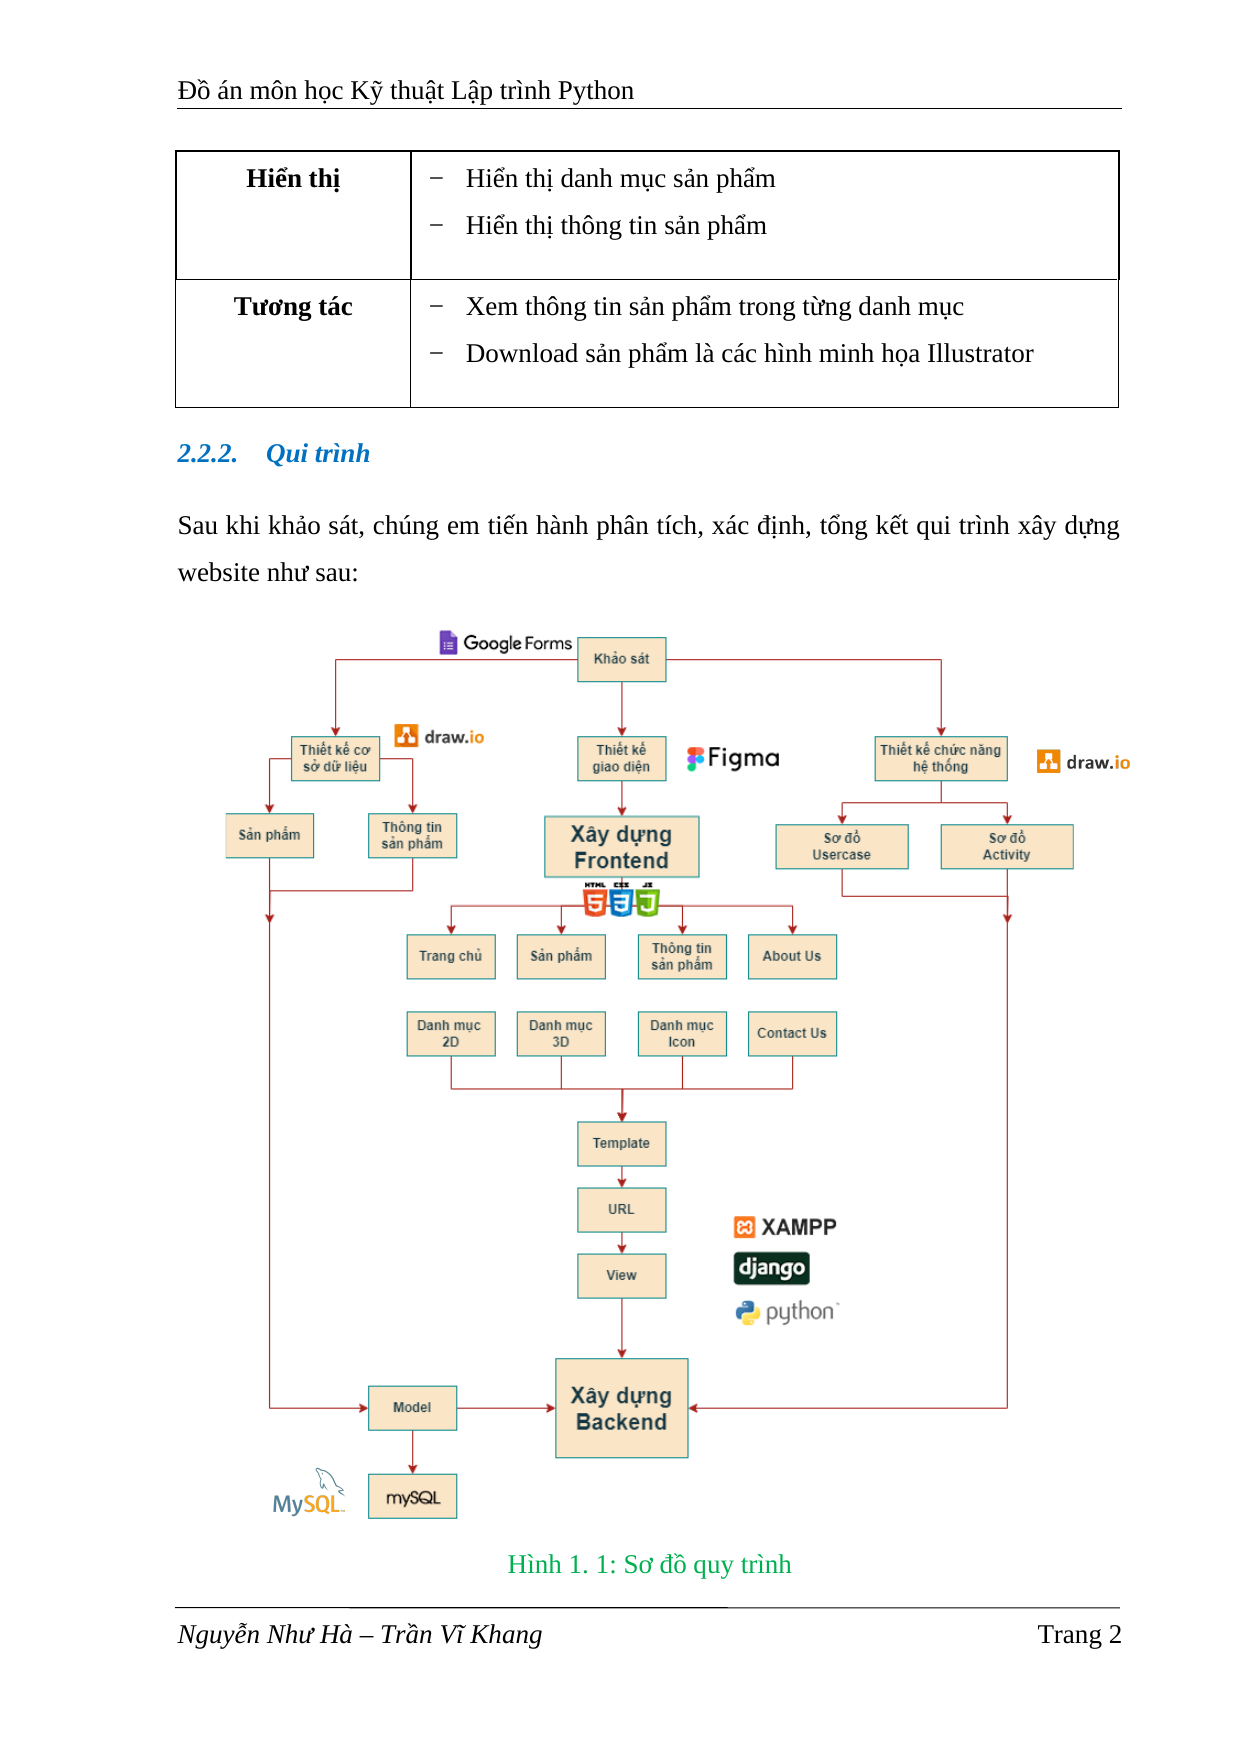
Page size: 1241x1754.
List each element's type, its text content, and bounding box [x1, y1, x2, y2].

table_cell Hiển thị [177, 152, 410, 279]
table_cell Hiển thị danh mục sản phẩm Hiển thị thông tin sản phẩm [412, 152, 1118, 279]
table_cell Xem thông tin sản phẩm trong từng danh mục Download sản phẩm là các hình minh họa Illustrator [411, 279, 1118, 407]
table_cell Tương tác [176, 280, 410, 407]
text Hình 1. 1: Sơ đồ quy trình [177, 1548, 1122, 1579]
picture [225, 615, 1143, 1520]
text Sau khi khảo sát, chúng em tiến hành phân tích, xác định, tổng kết qui trình xây dựng website như sau: [177, 509, 1122, 587]
subtitle Qui trình [177, 437, 1122, 469]
